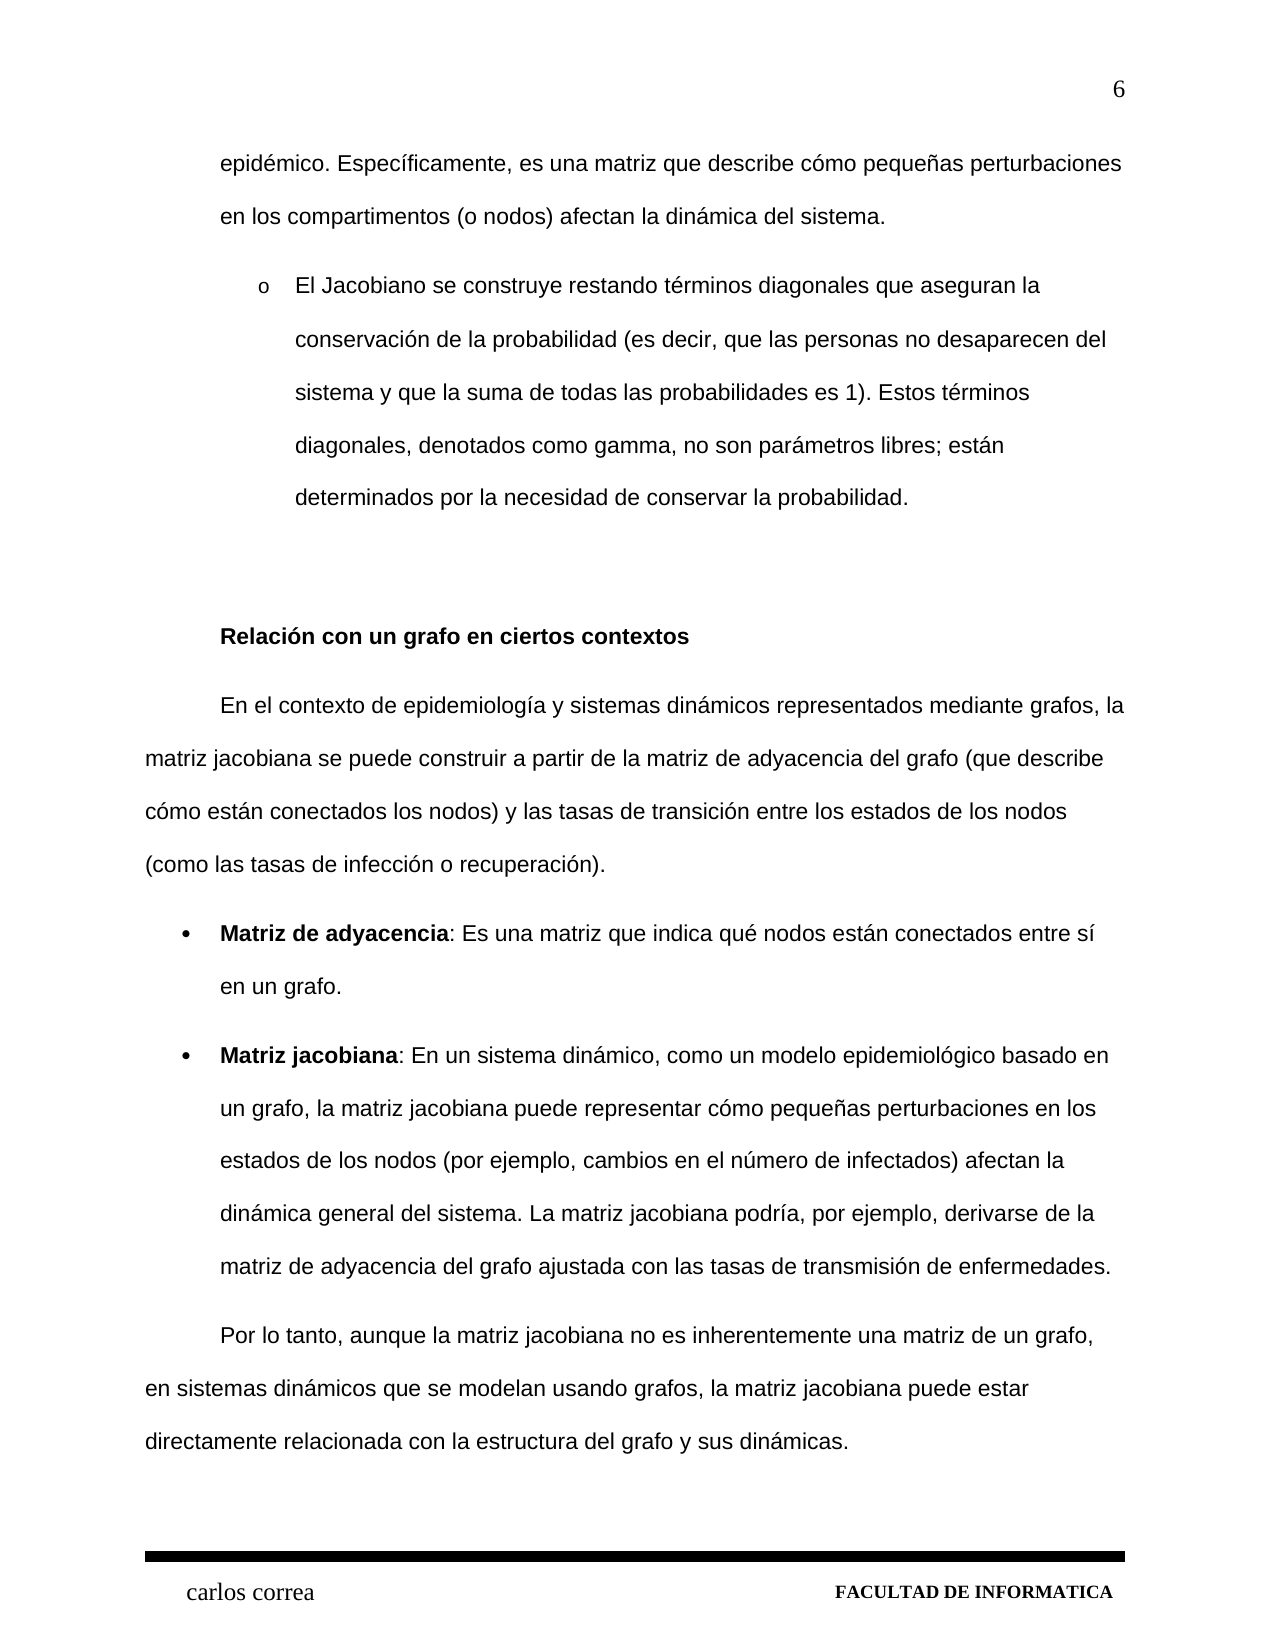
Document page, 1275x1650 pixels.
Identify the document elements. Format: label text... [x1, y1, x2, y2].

text Relación con un grafo en ciertos contextos [145, 623, 1125, 649]
list El Jacobiano se construye restando términos diagonales que aseguran la conservación de la probabilidad (es decir, que las personas no desaparecen del sistema y que la suma de todas las probabilidades es 1). Estos términos diagonales, denotados como gamma, no son parámetros libres; están determinados por la necesidad de conservar la probabilidad. [257, 272, 1125, 511]
text En el contexto de epidemiología y sistemas dinámicos representados mediante grafos, la matriz jacobiana se puede construir a partir de la matriz de adyacencia del grafo (que describe cómo están conectados los nodos) y las tasas de transición entre los estados de los nodos (como las tasas de infección o recuperación). [145, 692, 1125, 877]
list Matriz jacobiana: En un sistema dinámico, como un modelo epidemiológico basado en un grafo, la matriz jacobiana puede representar cómo pequeñas perturbaciones en los estados de los nodos (por ejemplo, cambios en el número de infectados) afectan la dinámica general del sistema. La matriz jacobiana podría, por ejemplo, derivarse de la matriz de adyacencia del grafo ajustada con las tasas de transmisión de enfermedades. [182, 1042, 1125, 1279]
list Matriz de adyacencia: Es una matriz que indica qué nodos están conectados entre sí en un grafo. [182, 920, 1125, 999]
text Por lo tanto, aunque la matriz jacobiana no es inherentemente una matriz de un grafo, en sistemas dinámicos que se modelan usando grafos, la matriz jacobiana puede estar directamente relacionada con la estructura del grafo y sus dinámicas. [145, 1322, 1125, 1454]
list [182, 150, 1125, 229]
